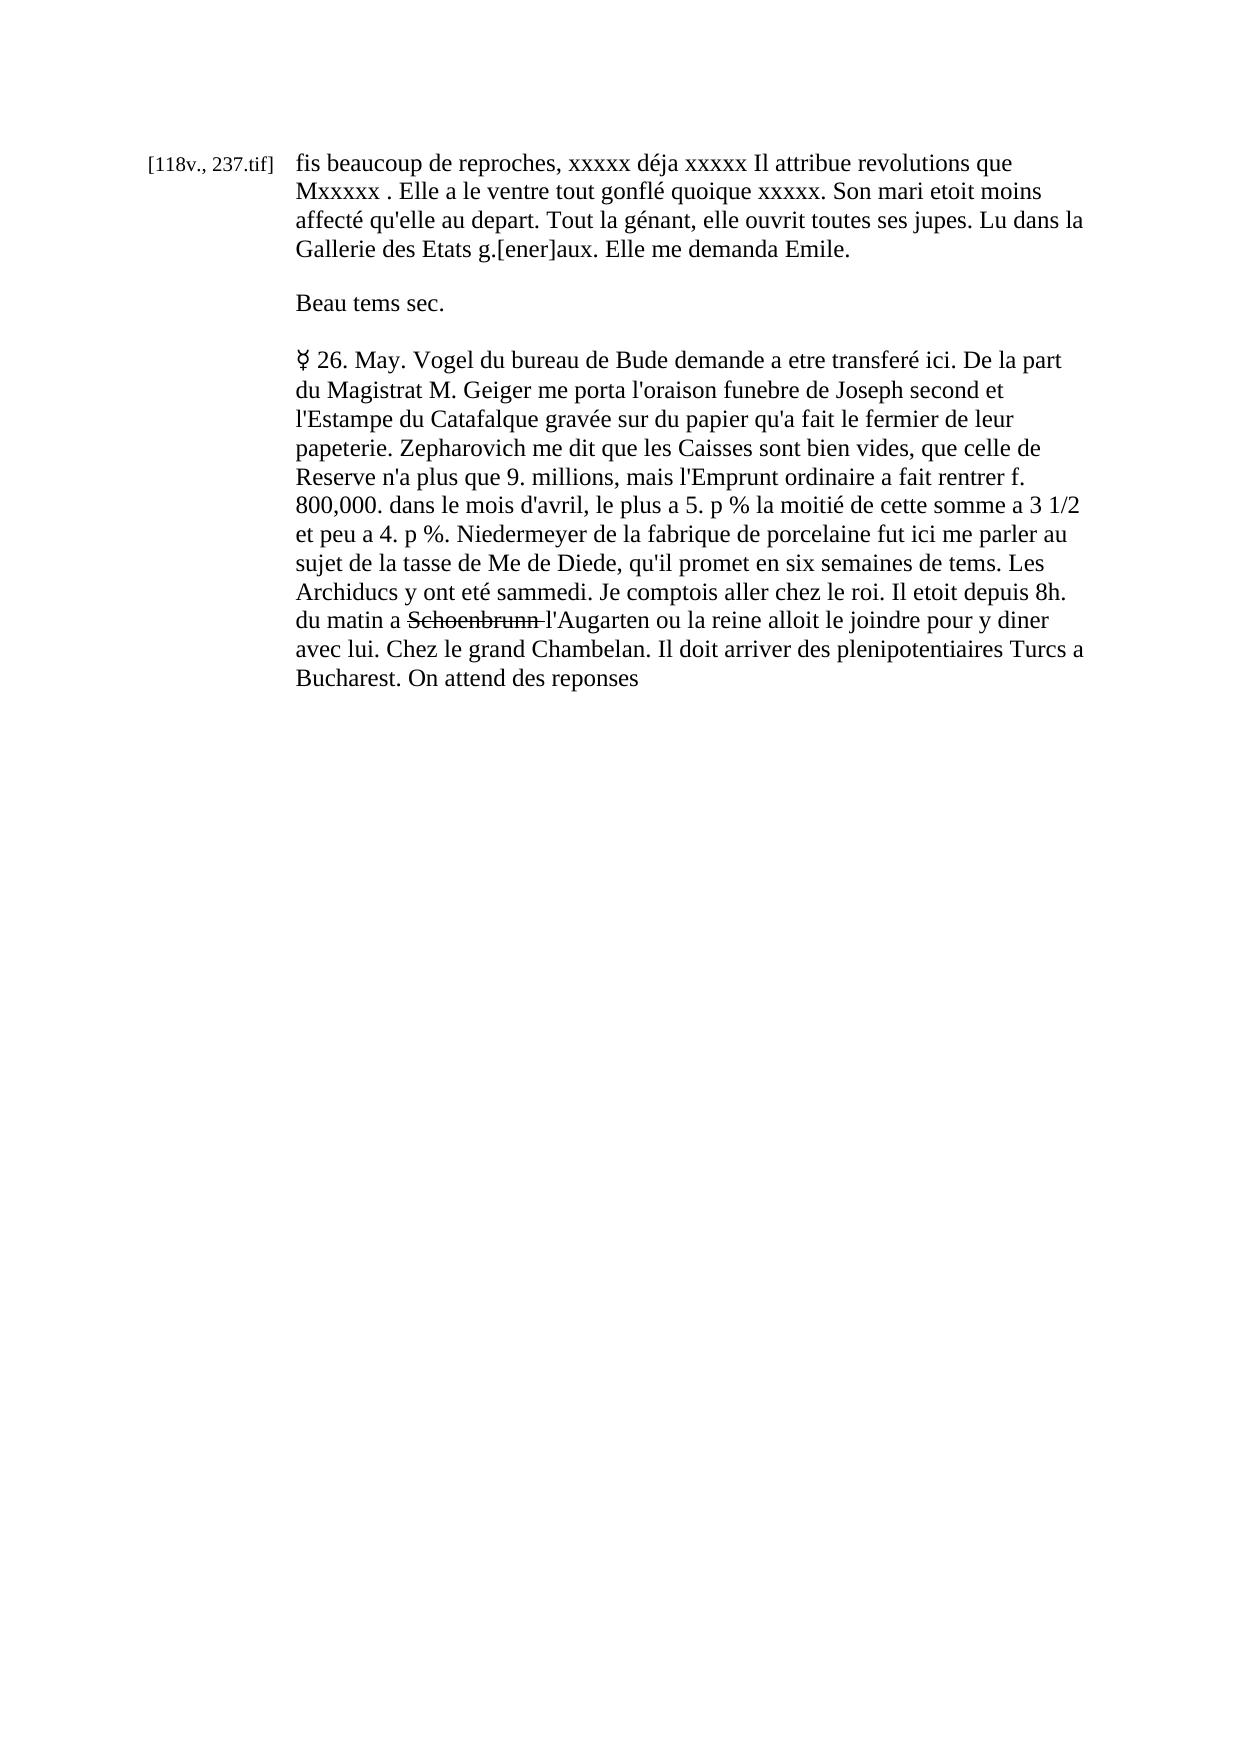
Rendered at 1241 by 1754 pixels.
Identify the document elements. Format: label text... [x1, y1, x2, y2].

text ☿ 26. May. Vogel du bureau de Bude demande a etre transferé ici. De la part du Magistrat M. Geiger me porta l'oraison funebre de Joseph second et l'Estampe du Catafalque gravée sur du papier qu'a fait le fermier de leur papeterie. Zepharovich me dit que les Caisses sont bien vides, que celle de Reserve n'a plus que 9. millions, mais l'Emprunt ordinaire a fait rentrer f. 800,000. dans le mois d'avril, le plus a 5. p % la moitié de cette somme a 3 1/2 et peu a 4. p %. Niedermeyer de la fabrique de porcelaine fut ici me parler au sujet de la tasse de Me de Diede, qu'il promet en six semaines de tems. Les Archiducs y ont eté sammedi. Je comptois aller chez le roi. Il etoit depuis 8h. du matin a Schoenbrunn l'Augarten ou la reine alloit le joindre pour y diner avec lui. Chez le grand Chambelan. Il doit arriver des plenipotentiaires Turcs a Bucharest. On attend des reponses [295, 341, 1093, 692]
text Beau tems sec. [295, 288, 1093, 316]
text [118v., 237.tif] fis beaucoup de reproches, xxxxx déja xxxxx Il attribue revolutions que Mxxxxx . Elle a le ventre tout gonflé quoique xxxxx. Son mari etoit moins affecté qu'elle au depart. Tout la génant, elle ouvrit toutes ses jupes. Lu dans la Gallerie des Etats g.[ener]aux. Elle me demanda Emile. [148, 148, 1093, 263]
